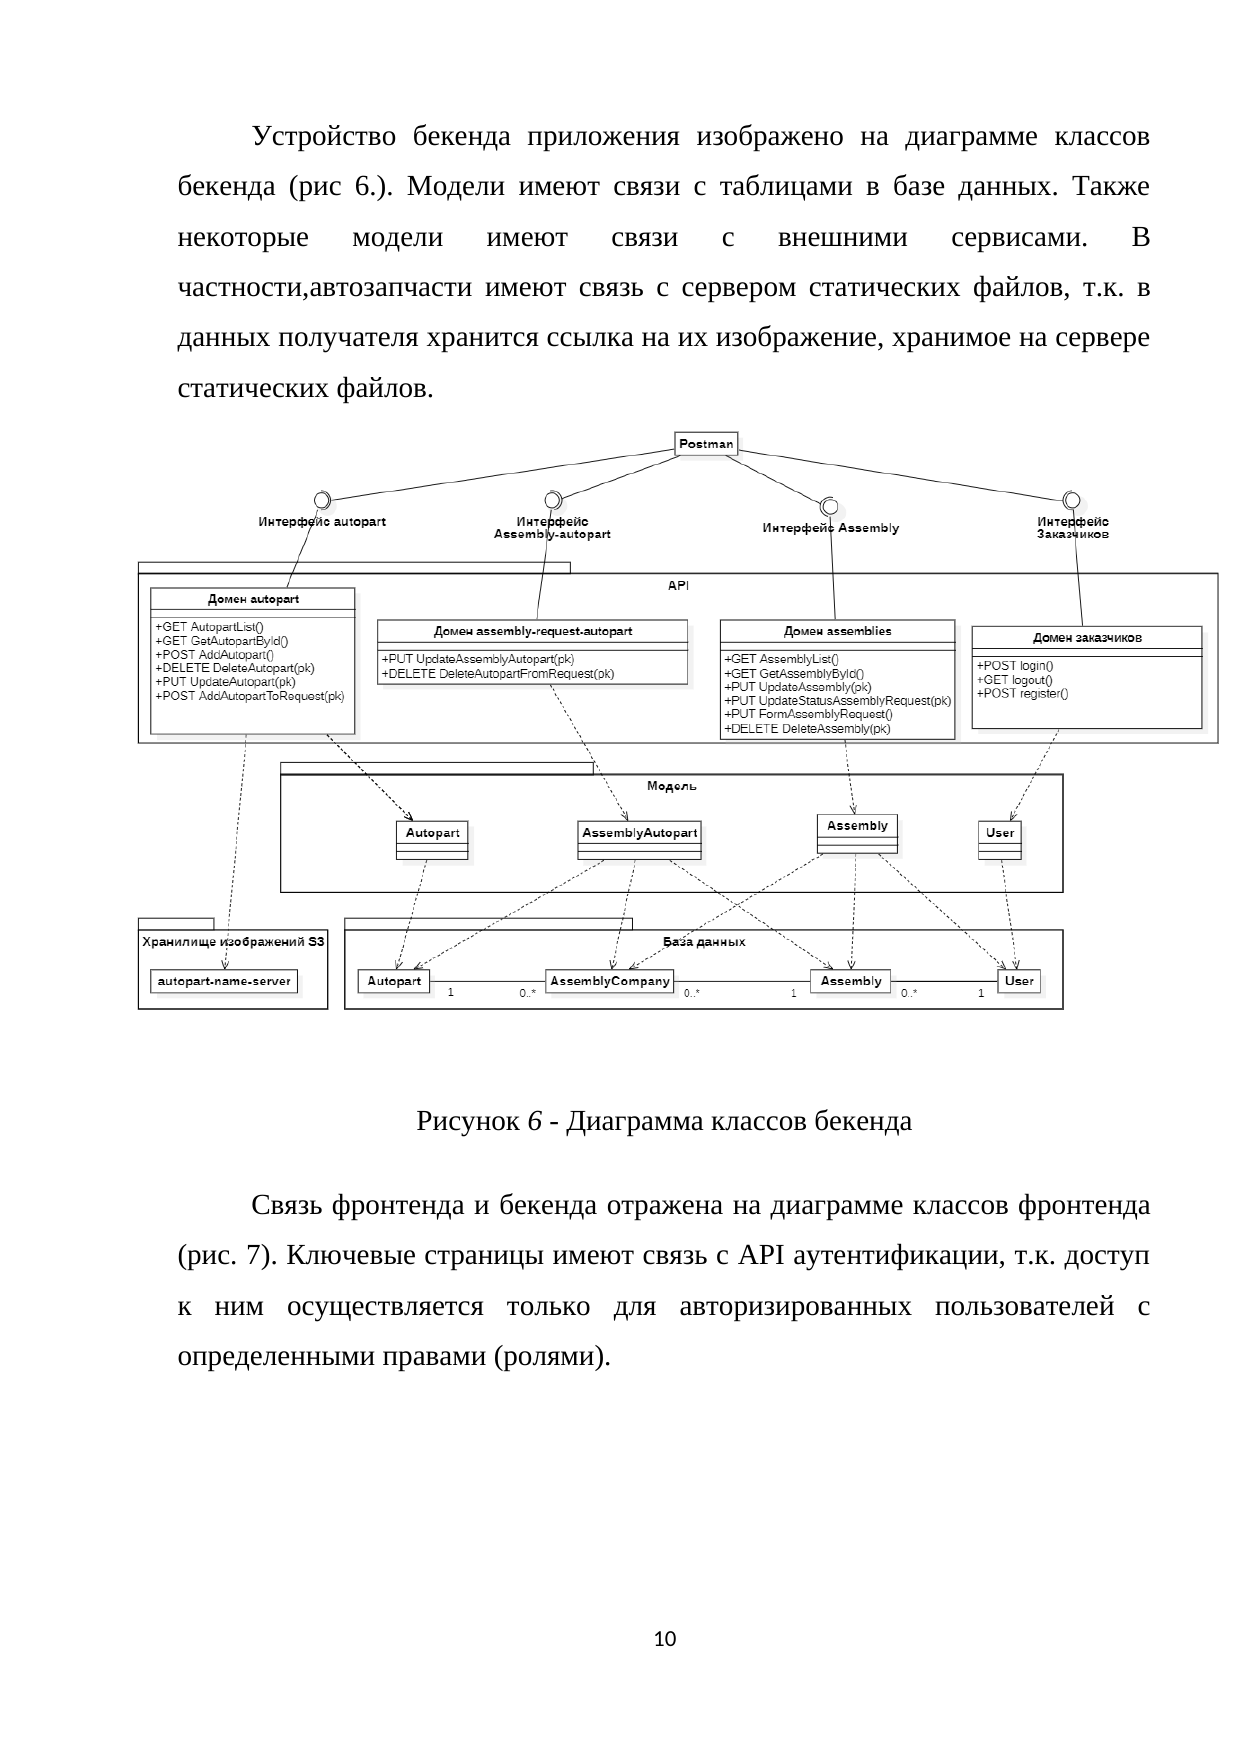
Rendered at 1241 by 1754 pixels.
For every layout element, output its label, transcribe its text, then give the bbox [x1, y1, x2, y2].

picture [131, 429, 1226, 1020]
text Рисунок 6 - Диаграмма классов бекенда [177, 1103, 1152, 1137]
text Устройство бекенда приложения изображено на диаграмме классов бекенда (рис 6.). Модели имеют связи с таблицами в базе данных. Также некоторые модели имеют связи с внешними сервисами. В частности,автозапчасти имеют связь с сервером статических файлов, т.к. в данных получателя хранится ссылка на их изображение, хранимое на сервере статических файлов. [177, 118, 1152, 403]
text Связь фронтенда и бекенда отражена на диаграмме классов фронтенда (рис. 7). Ключевые страницы имеют связь с API аутентификации, т.к. доступ к ним осуществляется только для авторизированных пользователей с определенными правами (ролями). [177, 1187, 1152, 1372]
